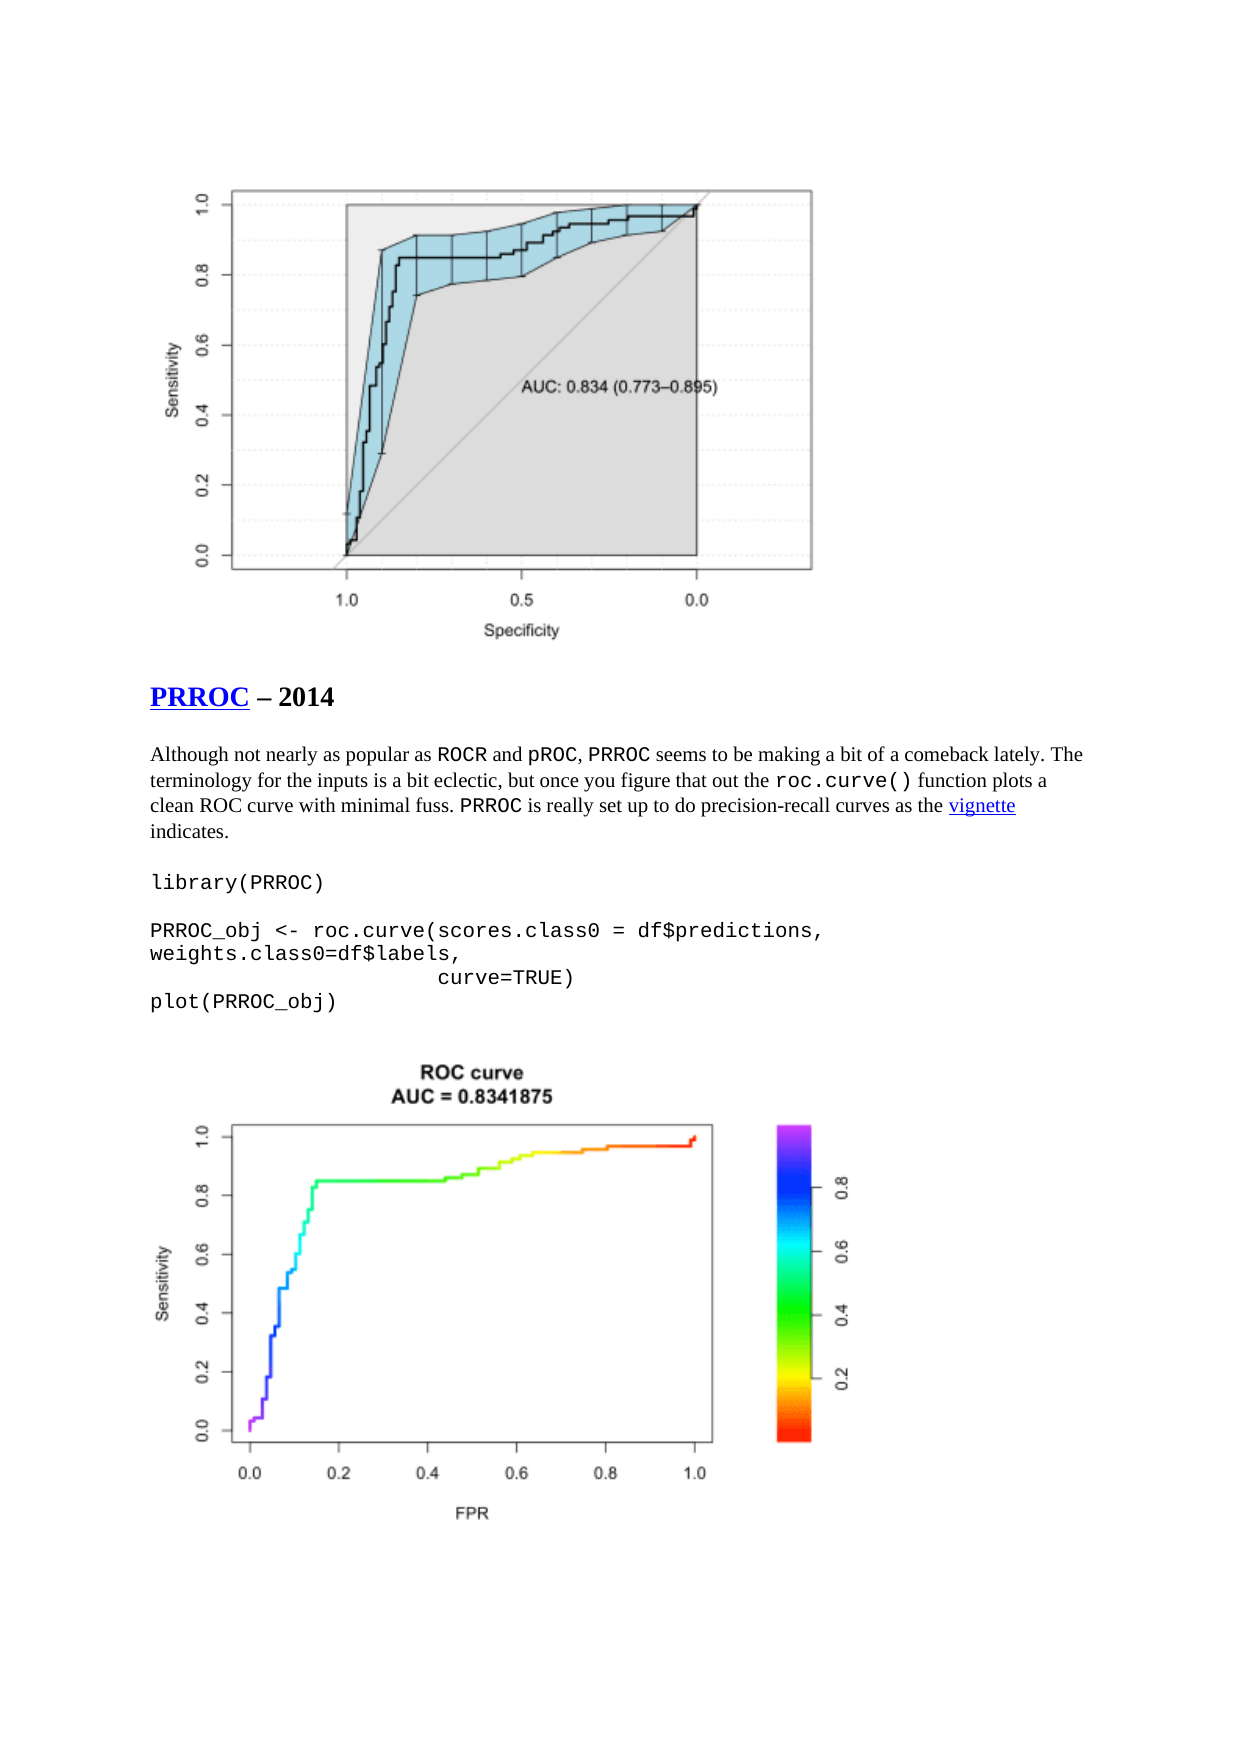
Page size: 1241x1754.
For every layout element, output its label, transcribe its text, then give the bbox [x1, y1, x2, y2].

text curve=TRUE) [150, 967, 1090, 991]
text Although not nearly as popular as ROCR and pROC, PRROC seems to be making a bit of a comeback lately. The terminology for the inputs is a bit eclectic, but once you figure that out the roc.curve() function plots a clean ROC curve with minimal fuss. PRROC is really set up to do precision-recall curves as the vignette indicates. [150, 742, 1090, 843]
text library(PRROC) [150, 872, 1090, 896]
picture [150, 1043, 854, 1545]
text PRROC_obj <- roc.curve(scores.class0 = df$predictions, weights.class0=df$labels, [150, 920, 1090, 967]
text PRROC – 2014 [150, 680, 1090, 713]
text plot(PRROC_obj) [150, 991, 1090, 1014]
picture [150, 150, 854, 652]
